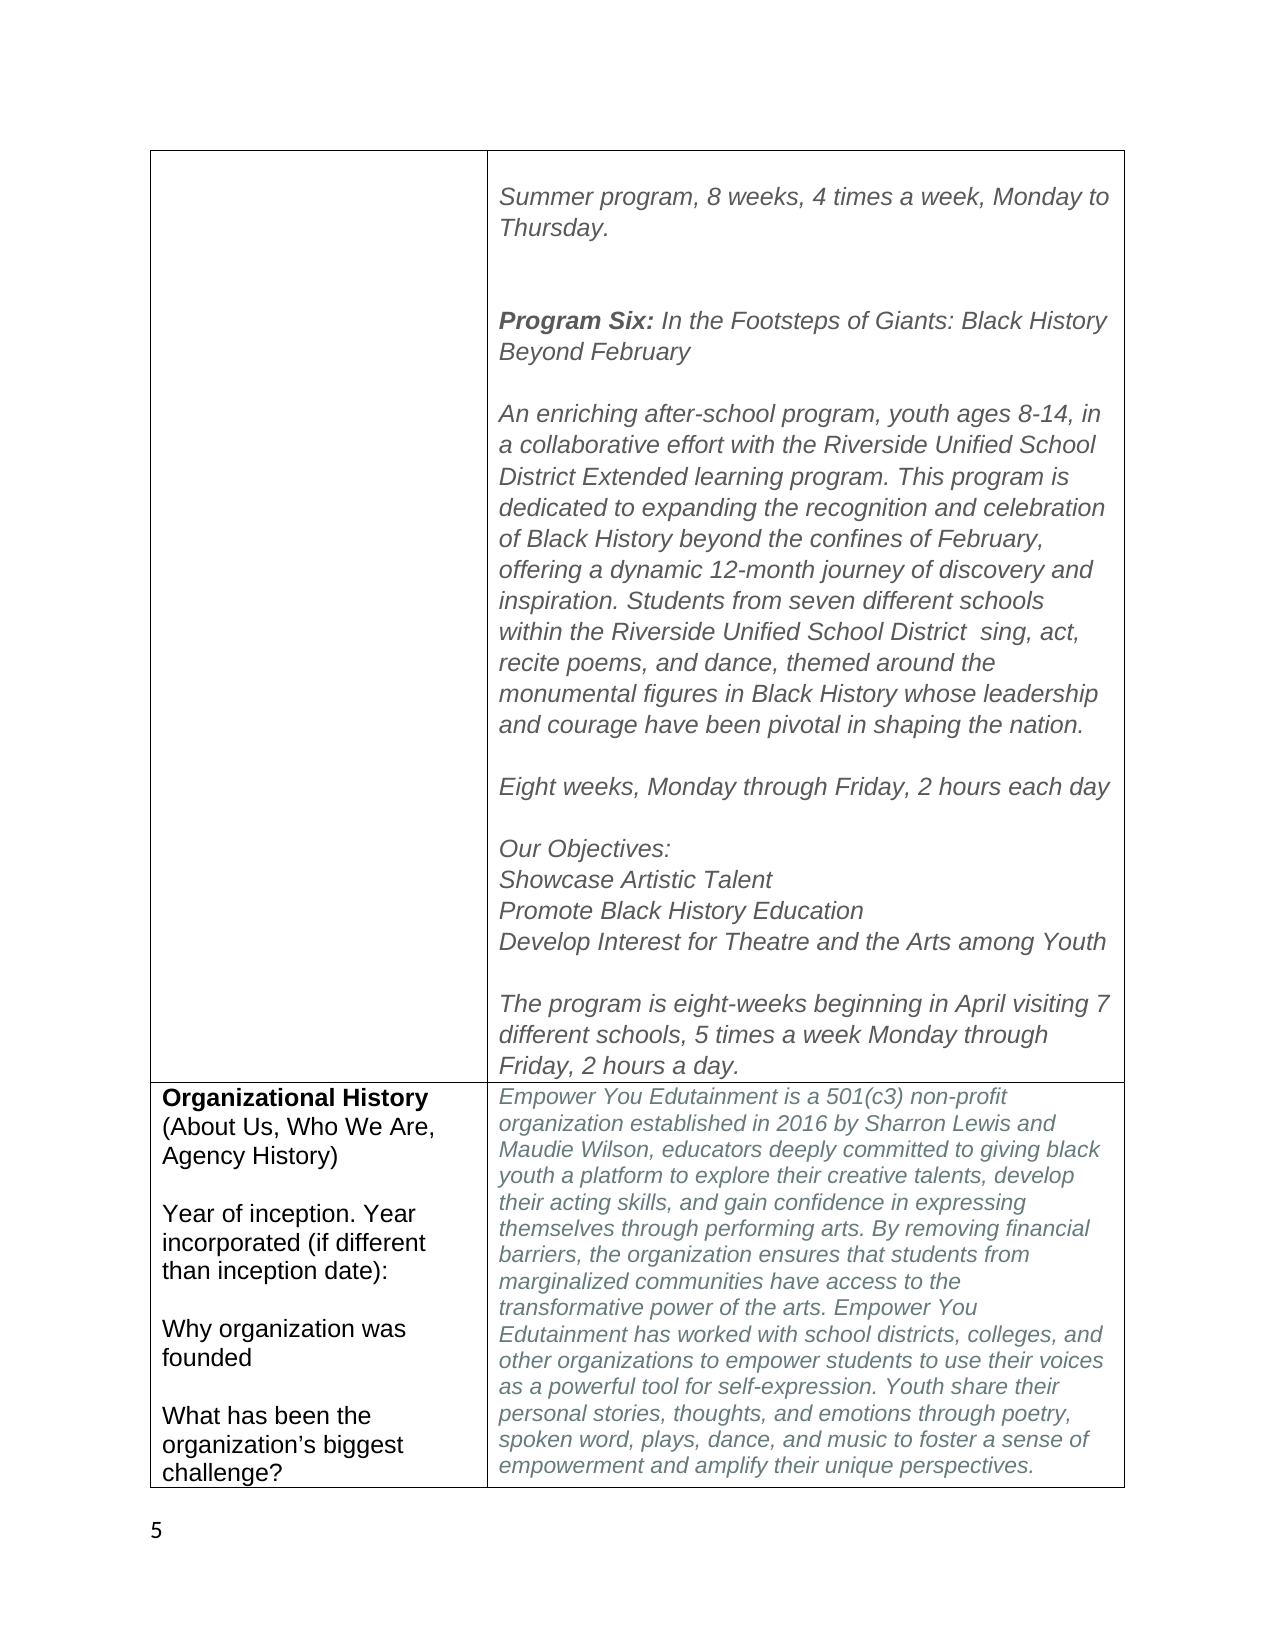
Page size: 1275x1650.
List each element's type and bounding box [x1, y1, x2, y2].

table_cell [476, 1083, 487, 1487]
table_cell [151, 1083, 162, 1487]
table_cell [488, 1083, 1124, 1487]
table_cell [488, 151, 1124, 1082]
